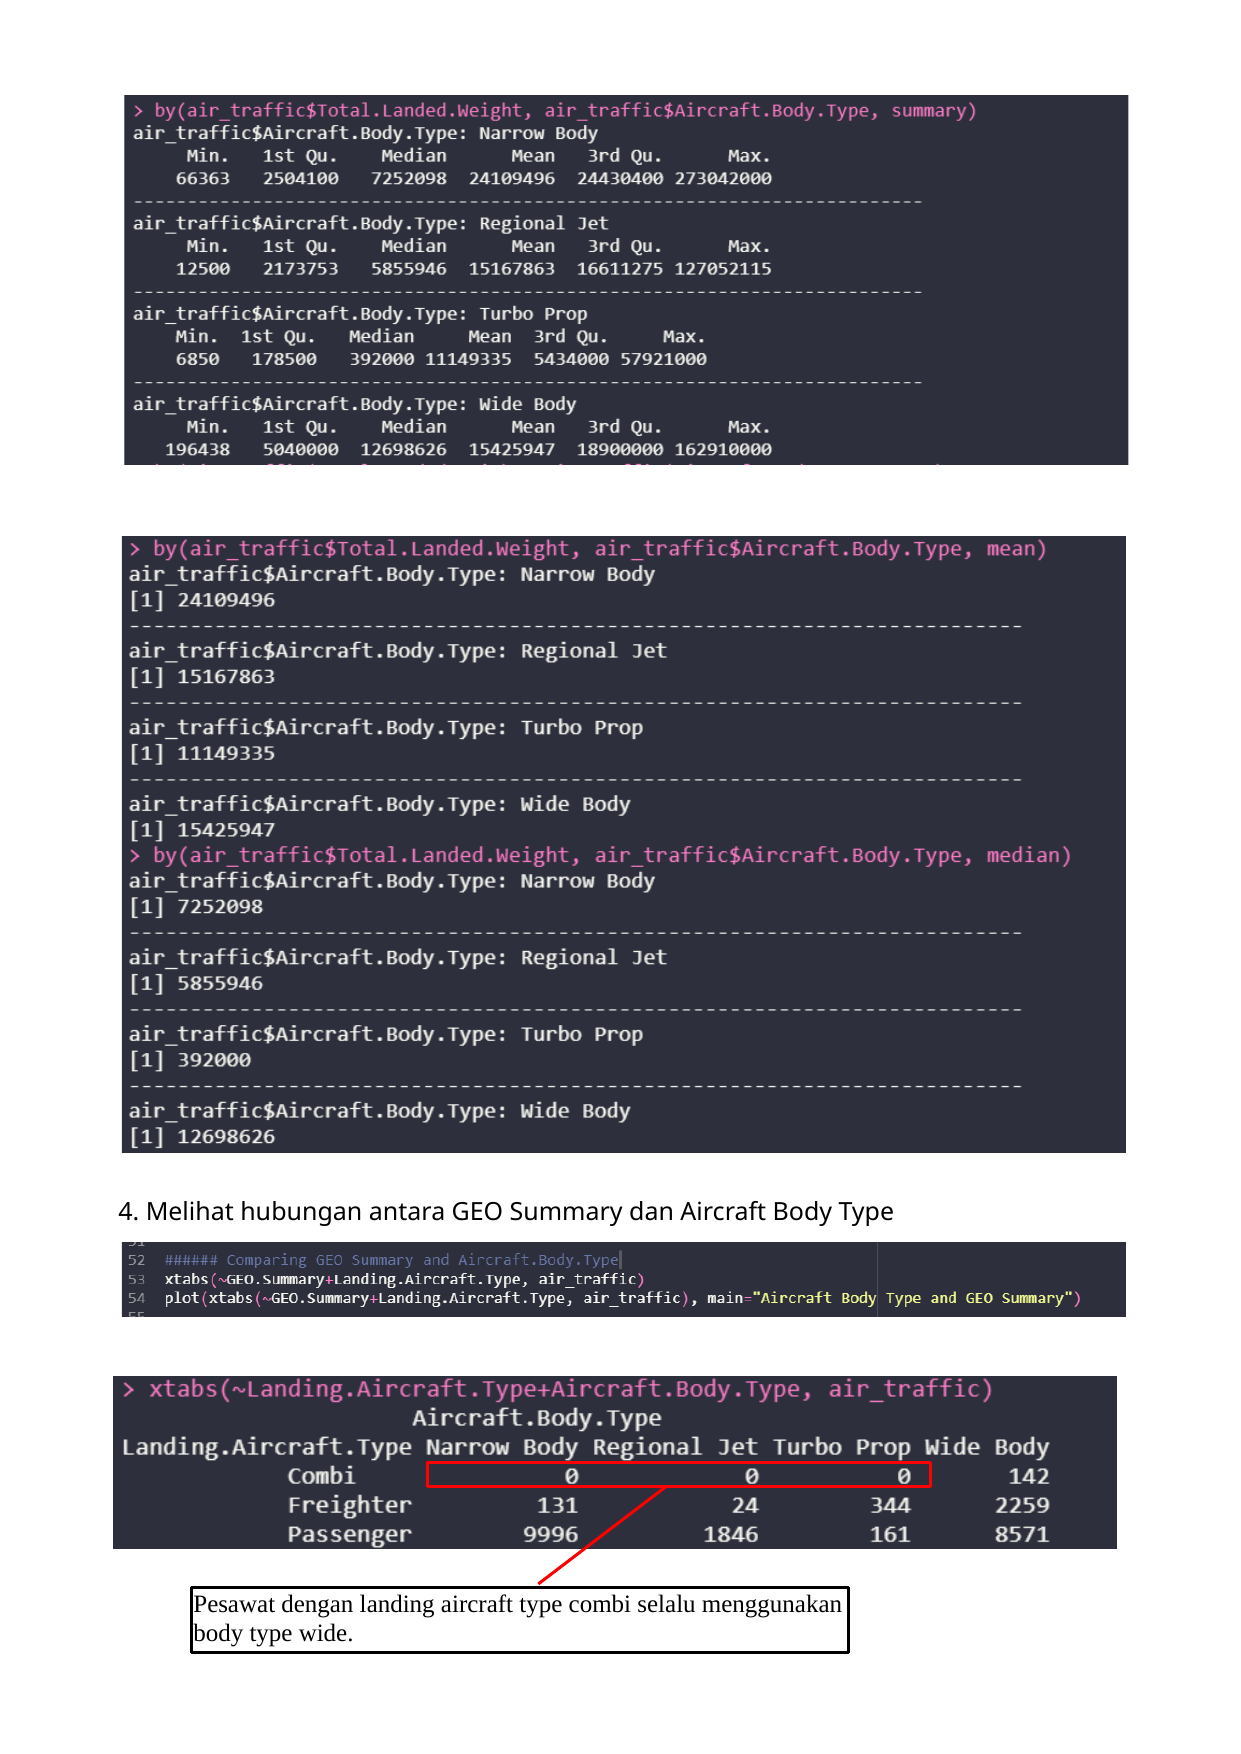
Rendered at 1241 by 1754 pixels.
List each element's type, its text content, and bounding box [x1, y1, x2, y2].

picture [121, 536, 1126, 1153]
picture [121, 1242, 1126, 1317]
picture [429, 1464, 929, 1485]
picture [124, 95, 1129, 465]
picture [113, 1376, 1117, 1549]
